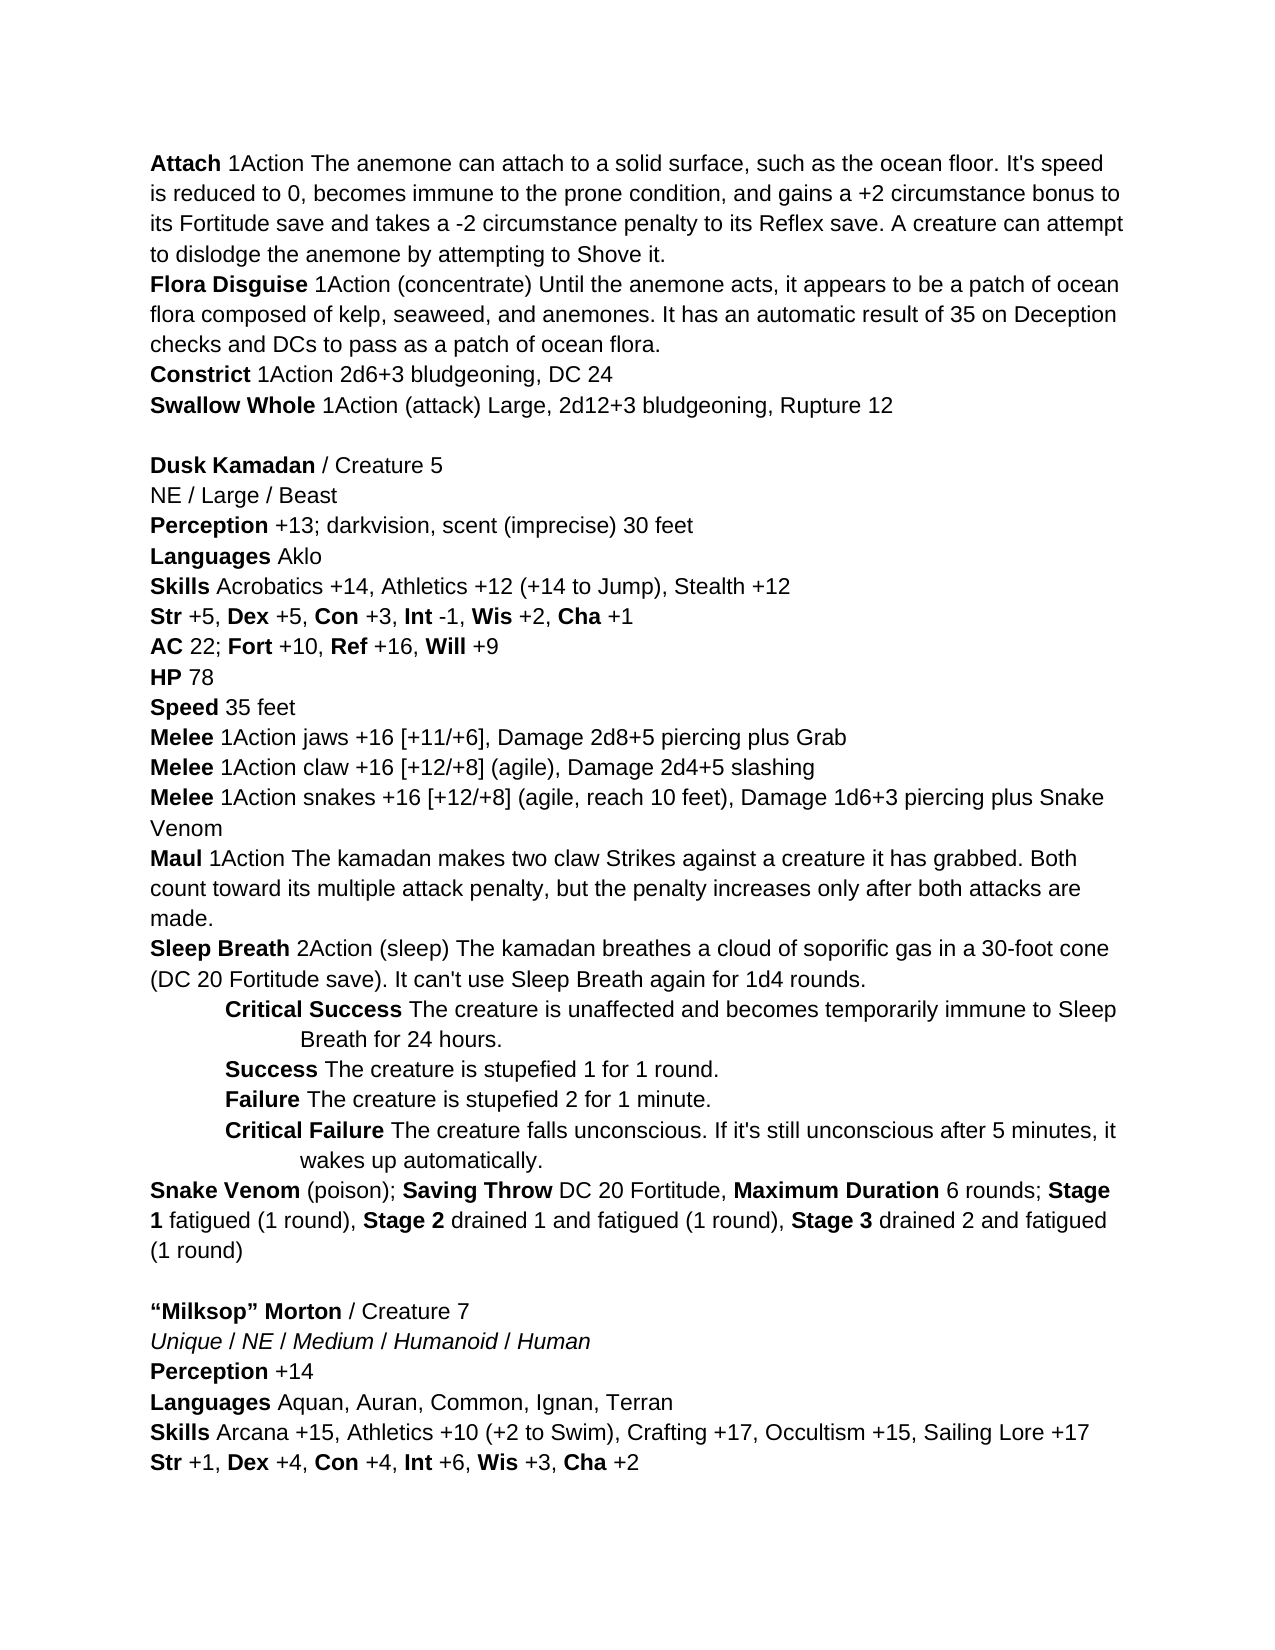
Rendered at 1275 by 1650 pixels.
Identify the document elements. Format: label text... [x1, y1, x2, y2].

text Success The creature is stupefied 1 for 1 round. [150, 1056, 1125, 1083]
text Skills Arcana +15, Athletics +10 (+2 to Swim), Crafting +17, Occultism +15, Sailing Lore +17 [150, 1419, 1125, 1445]
text Str +5, Dex +5, Con +3, Int -1, Wis +2, Cha +1 [150, 603, 1125, 629]
text HP 78 [150, 663, 1125, 690]
text Speed 35 feet [150, 694, 1125, 720]
text Swallow Whole 1Action (attack) Large, 2d12+3 bludgeoning, Rupture 12 [150, 392, 1125, 418]
text NE / Large / Beast [150, 482, 1125, 509]
text Perception +13; darkvision, scent (imprecise) 30 feet [150, 512, 1125, 539]
text Skills Acrobatics +14, Athletics +12 (+14 to Jump), Stealth +12 [150, 573, 1125, 599]
text Constrict 1Action 2d6+3 bludgeoning, DC 24 [150, 361, 1125, 388]
text Snake Venom (poison); Saving Throw DC 20 Fortitude, Maximum Duration 6 rounds; Stage 1 fatigued (1 round), Stage 2 drained 1 and fatigued (1 round), Stage 3 drained 2 and fatigued (1 round) [150, 1177, 1125, 1264]
text Languages Aklo [150, 543, 1125, 569]
text Critical Failure The creature falls unconscious. If it's still unconscious after 5 minutes, it wakes up automatically. [150, 1117, 1125, 1173]
text Melee 1Action snakes +16 [+12/+8] (agile, reach 10 feet), Damage 1d6+3 piercing plus Snake Venom [150, 784, 1125, 841]
text Unique / NE / Medium / Humanoid / Human [150, 1328, 1125, 1354]
text Str +1, Dex +4, Con +4, Int +6, Wis +3, Cha +2 [150, 1449, 1125, 1475]
text Flora Disguise 1Action (concentrate) Until the anemone acts, it appears to be a patch of ocean flora composed of kelp, seaweed, and anemones. It has an automatic result of 35 on Deception checks and DCs to pass as a patch of ocean flora. [150, 271, 1125, 358]
text Maul 1Action The kamadan makes two claw Strikes against a creature it has grabbed. Both count toward its multiple attack penalty, but the penalty increases only after both attacks are made. [150, 845, 1125, 932]
text Melee 1Action claw +16 [+12/+8] (agile), Damage 2d4+5 slashing [150, 754, 1125, 781]
text Perception +14 [150, 1358, 1125, 1385]
text Critical Success The creature is unaffected and becomes temporarily immune to Sleep Breath for 24 hours. [225, 996, 1125, 1052]
text Failure The creature is stupefied 2 for 1 minute. [150, 1086, 1125, 1113]
text Languages Aquan, Auran, Common, Ignan, Terran [150, 1388, 1125, 1415]
text Sleep Breath 2Action (sleep) The kamadan breathes a cloud of soporific gas in a 30-foot cone (DC 20 Fortitude save). It can't use Sleep Breath again for 1d4 rounds. [150, 935, 1125, 992]
text AC 22; Fort +10, Ref +16, Will +9 [150, 633, 1125, 660]
text Dusk Kamadan / Creature 5 [150, 452, 1125, 478]
text “Milksop” Morton / Creature 7 [150, 1298, 1125, 1324]
text Melee 1Action jaws +16 [+11/+6], Damage 2d8+5 piercing plus Grab [150, 724, 1125, 750]
text Attach 1Action The anemone can attach to a solid surface, such as the ocean floor. It's speed is reduced to 0, becomes immune to the prone condition, and gains a +2 circumstance bonus to its Fortitude save and takes a -2 circumstance penalty to its Reflex save. A creature can attempt to dislodge the anemone by attempting to Shove it. [150, 150, 1125, 267]
